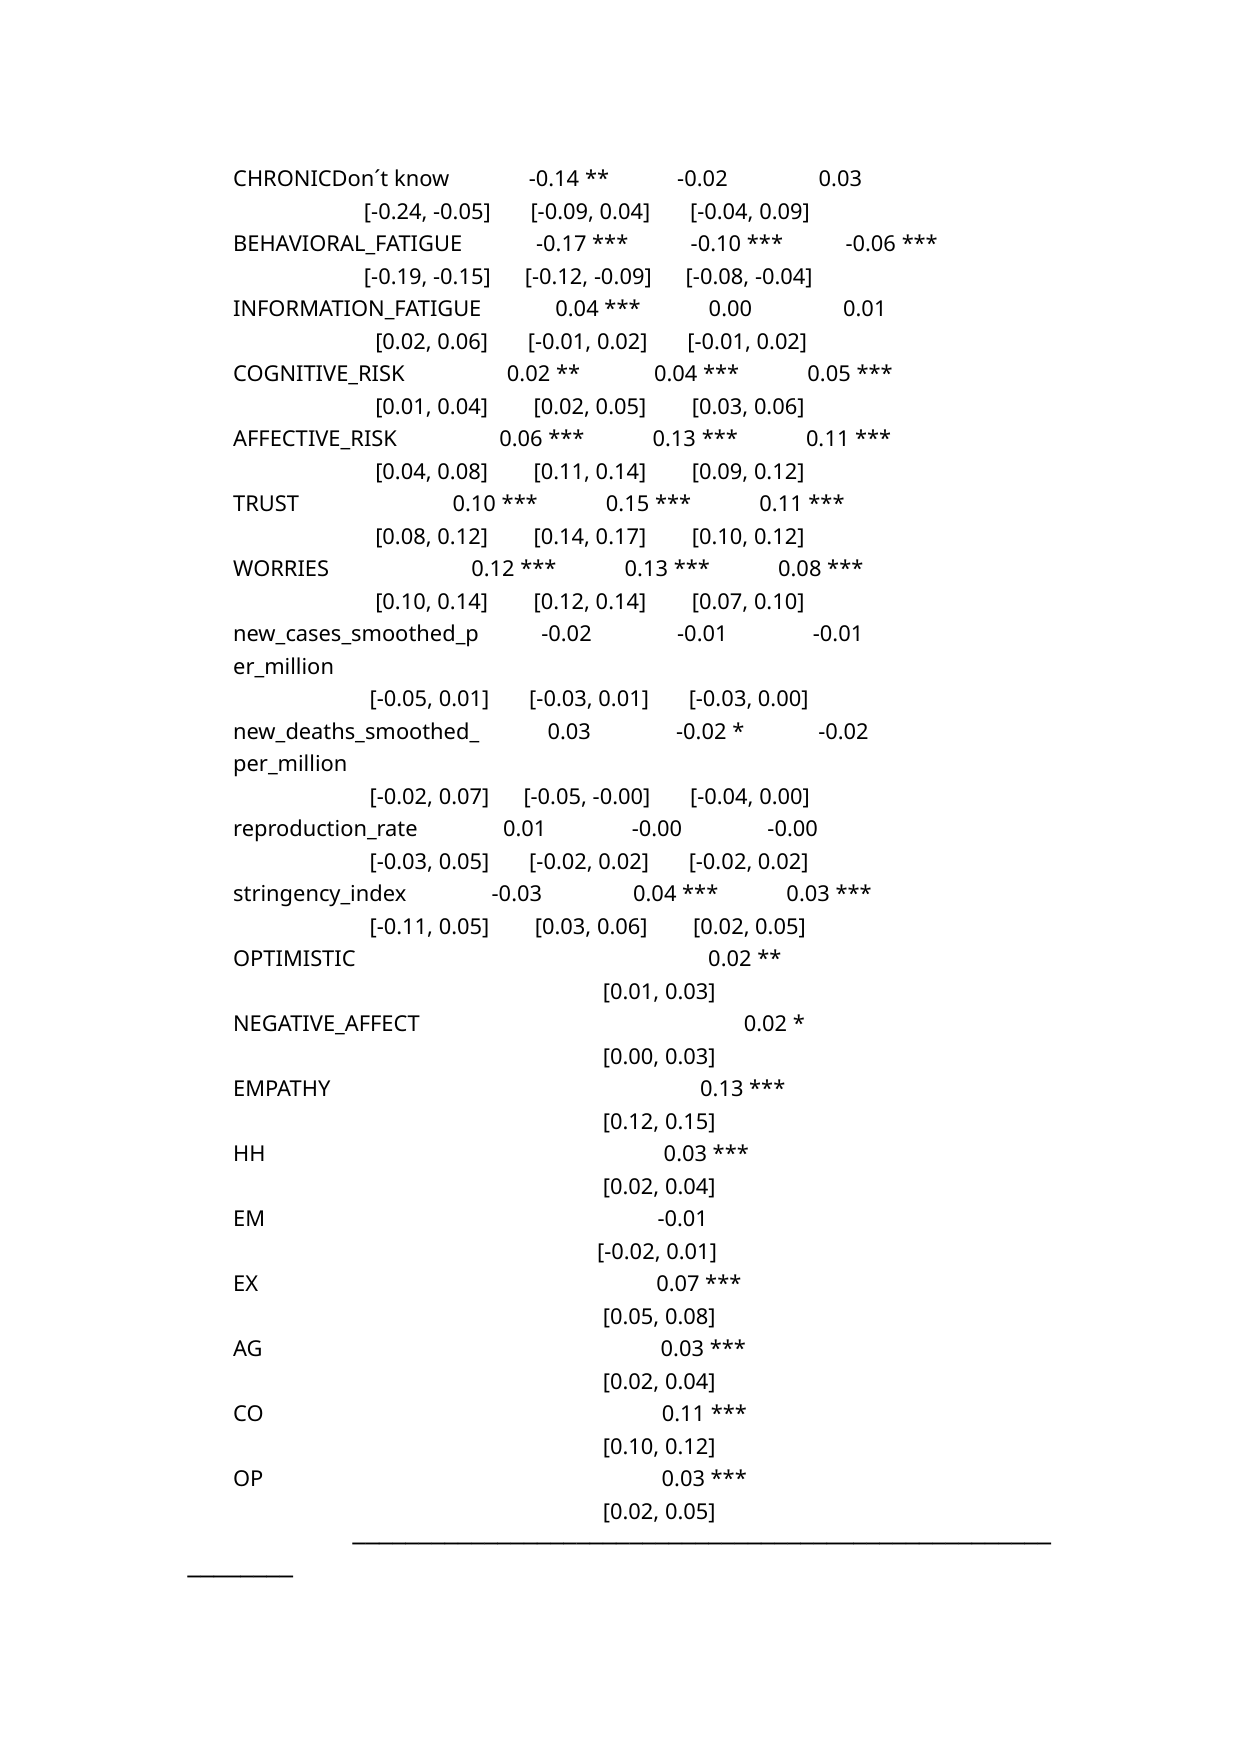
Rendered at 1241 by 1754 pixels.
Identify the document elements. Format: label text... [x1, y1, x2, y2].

text [-0.02, 0.01] [187, 1234, 1053, 1267]
text [-0.03, 0.05] [-0.02, 0.02] [-0.02, 0.02] [187, 844, 1053, 877]
text [0.00, 0.03] [187, 1039, 1053, 1072]
text INFORMATION_FATIGUE 0.04 *** 0.00 0.01 [187, 292, 1053, 324]
text stringency_index -0.03 0.04 *** 0.03 *** [187, 877, 1053, 909]
text BEHAVIORAL_FATIGUE -0.17 *** -0.10 *** -0.06 *** [187, 227, 1053, 259]
text [0.10, 0.14] [0.12, 0.14] [0.07, 0.10] [187, 584, 1053, 617]
text [0.02, 0.04] [187, 1169, 1053, 1202]
text reproduction_rate 0.01 -0.00 -0.00 [187, 812, 1053, 844]
text [0.02, 0.04] [187, 1364, 1053, 1397]
text [-0.02, 0.07] [-0.05, -0.00] [-0.04, 0.00] [187, 779, 1053, 812]
text new_deaths_smoothed_ 0.03 -0.02 * -0.02 [187, 714, 1053, 747]
text CHRONICDon´t know -0.14 ** -0.02 0.03 [187, 162, 1053, 194]
text [0.10, 0.12] [187, 1429, 1053, 1462]
text [-0.24, -0.05] [-0.09, 0.04] [-0.04, 0.09] [187, 194, 1053, 227]
text COGNITIVE_RISK 0.02 ** 0.04 *** 0.05 *** [187, 357, 1053, 389]
text per_million [187, 747, 1053, 779]
text AFFECTIVE_RISK 0.06 *** 0.13 *** 0.11 *** [187, 422, 1053, 454]
text new_cases_smoothed_p -0.02 -0.01 -0.01 [187, 617, 1053, 649]
text [0.01, 0.03] [187, 974, 1053, 1007]
text AG 0.03 *** [187, 1332, 1053, 1364]
text EX 0.07 *** [187, 1267, 1053, 1299]
text [0.08, 0.12] [0.14, 0.17] [0.10, 0.12] [187, 519, 1053, 552]
text ───────────────────────────────────────────────────────────── [187, 1527, 1053, 1592]
text CO 0.11 *** [187, 1397, 1053, 1429]
text OPTIMISTIC 0.02 ** [187, 942, 1053, 974]
text [0.01, 0.04] [0.02, 0.05] [0.03, 0.06] [187, 389, 1053, 422]
text [0.12, 0.15] [187, 1104, 1053, 1137]
text [-0.11, 0.05] [0.03, 0.06] [0.02, 0.05] [187, 909, 1053, 942]
text [0.04, 0.08] [0.11, 0.14] [0.09, 0.12] [187, 454, 1053, 487]
text [0.02, 0.05] [187, 1494, 1053, 1527]
text OP 0.03 *** [187, 1462, 1053, 1494]
text NEGATIVE_AFFECT 0.02 * [187, 1007, 1053, 1039]
text er_million [187, 649, 1053, 682]
text [-0.05, 0.01] [-0.03, 0.01] [-0.03, 0.00] [187, 682, 1053, 714]
text EMPATHY 0.13 *** [187, 1072, 1053, 1104]
text [0.02, 0.06] [-0.01, 0.02] [-0.01, 0.02] [187, 324, 1053, 357]
text HH 0.03 *** [187, 1137, 1053, 1169]
text [0.05, 0.08] [187, 1299, 1053, 1332]
text TRUST 0.10 *** 0.15 *** 0.11 *** [187, 487, 1053, 519]
text WORRIES 0.12 *** 0.13 *** 0.08 *** [187, 552, 1053, 584]
text EM -0.01 [187, 1202, 1053, 1234]
text [-0.19, -0.15] [-0.12, -0.09] [-0.08, -0.04] [187, 259, 1053, 292]
